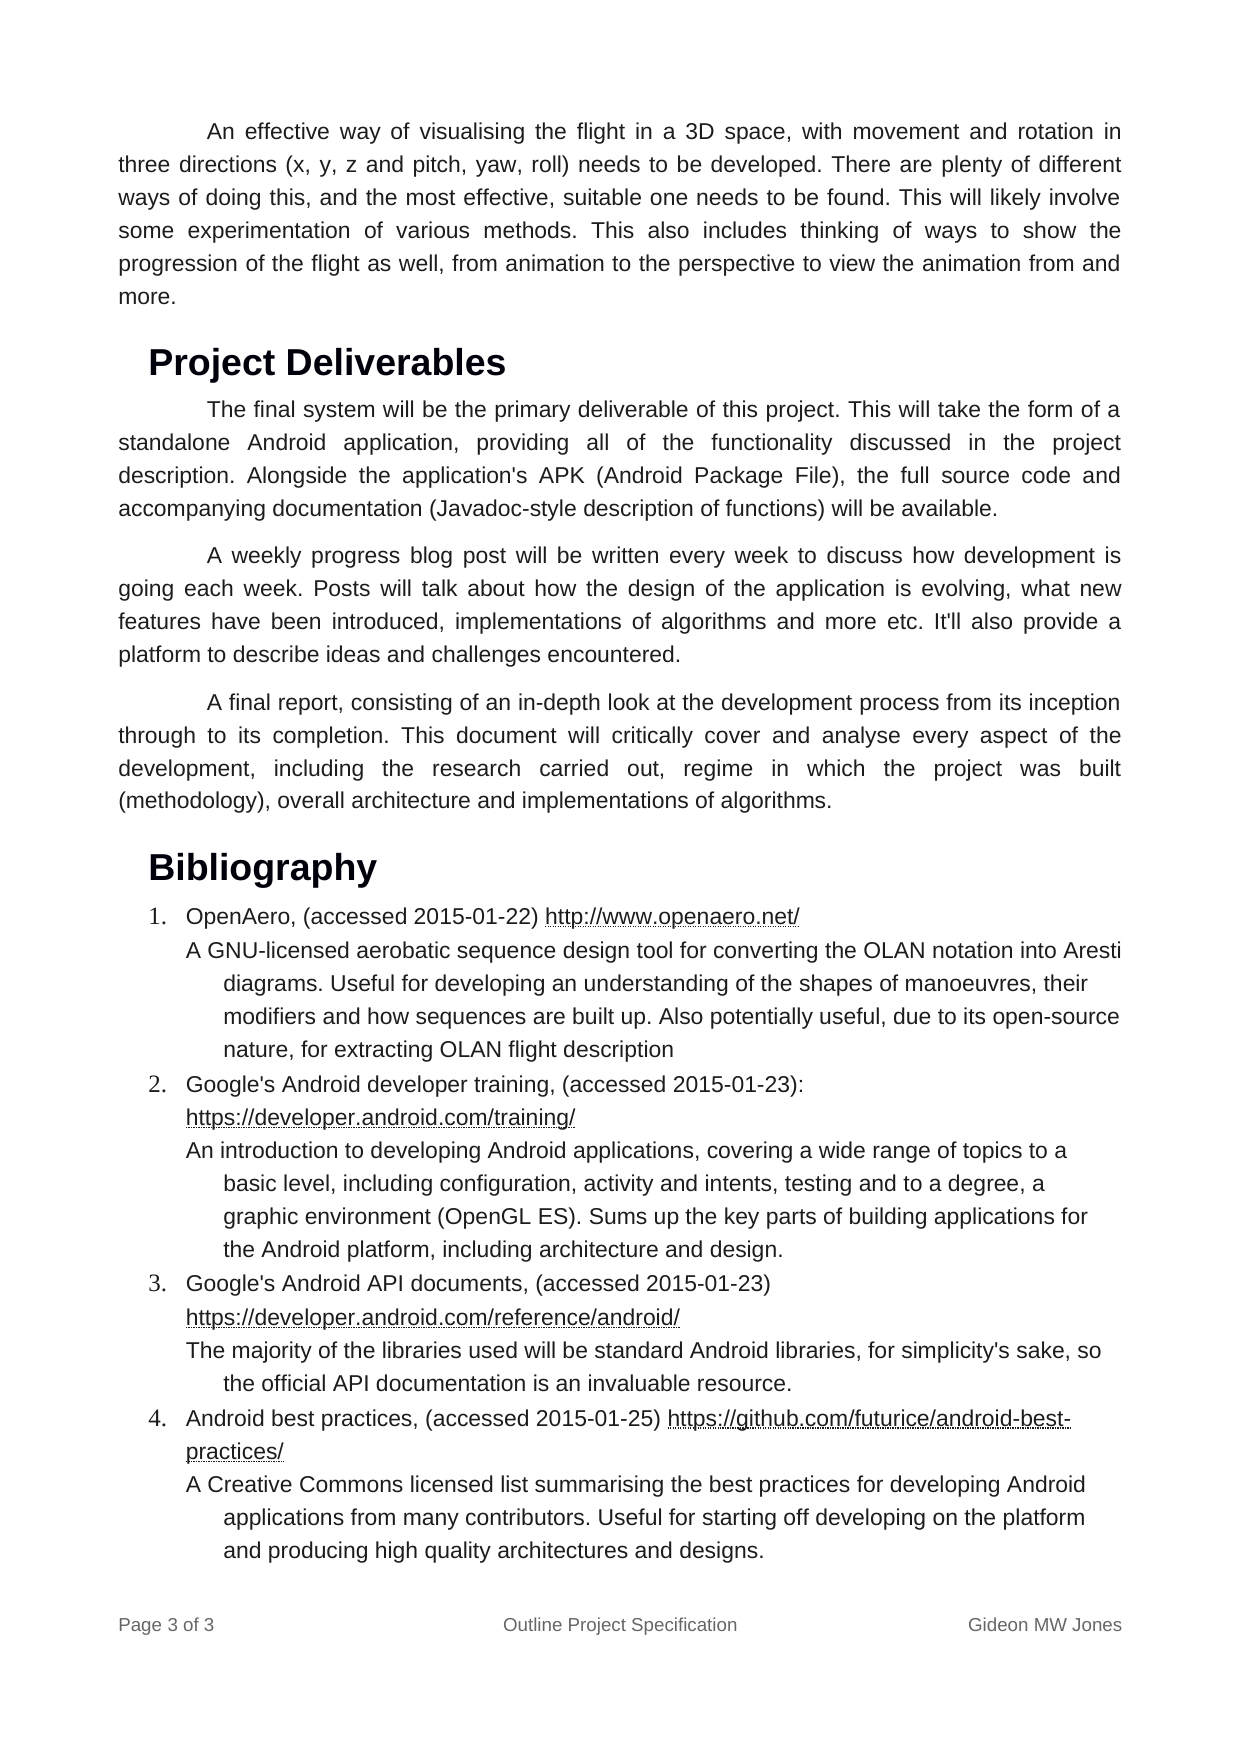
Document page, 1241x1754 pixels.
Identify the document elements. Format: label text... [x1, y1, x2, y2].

list A GNU-licensed aerobatic sequence design tool for converting the OLAN notation into Aresti diagrams. Useful for developing an understanding of the shapes of manoeuvres, their modifiers and how sequences are built up. Also potentially useful, due to its open-source nature, for extracting OLAN flight description [186, 937, 1122, 1062]
subtitle Project Deliverables [148, 341, 1122, 384]
list Google's Android developer training, (accessed 2015-01-23): https://developer.android.com/training/ [148, 1069, 1122, 1130]
list The majority of the libraries used will be standard Android libraries, for simplicity's sake, so the official API documentation is an invaluable resource. [186, 1337, 1122, 1396]
text The final system will be the primary deliverable of this project. This will take the form of a standalone Android application, providing all of the functionality discussed in the project description. Alongside the application's APK (Android Package File), the full source code and accompanying documentation (Javadoc-style description of functions) will be available. [118, 396, 1122, 521]
list A Creative Commons licensed list summarising the best practices for developing Android applications from many contributors. Useful for starting off developing on the platform and producing high quality architectures and designs. [186, 1471, 1122, 1563]
list OpenAero, (accessed 2015-01-22) http://www.openaero.net/ [148, 901, 1122, 930]
text An effective way of visualising the flight in a 3D space, with movement and rotation in three directions (x, y, z and pitch, yaw, roll) needs to be developed. There are plenty of different ways of doing this, and the most effective, suitable one needs to be found. This will likely involve some experimentation of various methods. This also includes thinking of ways to show the progression of the flight as well, from animation to the perspective to view the animation from and more. [118, 118, 1122, 309]
text A weekly progress blog post will be written every week to discuss how development is going each week. Posts will talk about how the design of the application is evolving, what new features have been introduced, implementations of algorithms and more etc. It'll also provide a platform to describe ideas and challenges encountered. [118, 542, 1122, 668]
subtitle Bibliography [148, 845, 1122, 888]
list Google's Android API documents, (accessed 2015-01-23) https://developer.android.com/reference/android/ [148, 1268, 1122, 1330]
list An introduction to developing Android applications, covering a wide range of topics to a basic level, including configuration, activity and intents, testing and to a degree, a graphic environment (OpenGL ES). Sums up the key parts of building applications for the Android platform, including architecture and design. [186, 1137, 1122, 1262]
list Android best practices, (accessed 2015-01-25) https://github.com/futurice/android-best-practices/ [148, 1403, 1122, 1464]
text A final report, consisting of an in-depth look at the development process from its inception through to its completion. This document will critically cover and analyse every aspect of the development, including the research carried out, regime in which the project was built (methodology), overall architecture and implementations of algorithms. [118, 689, 1122, 814]
